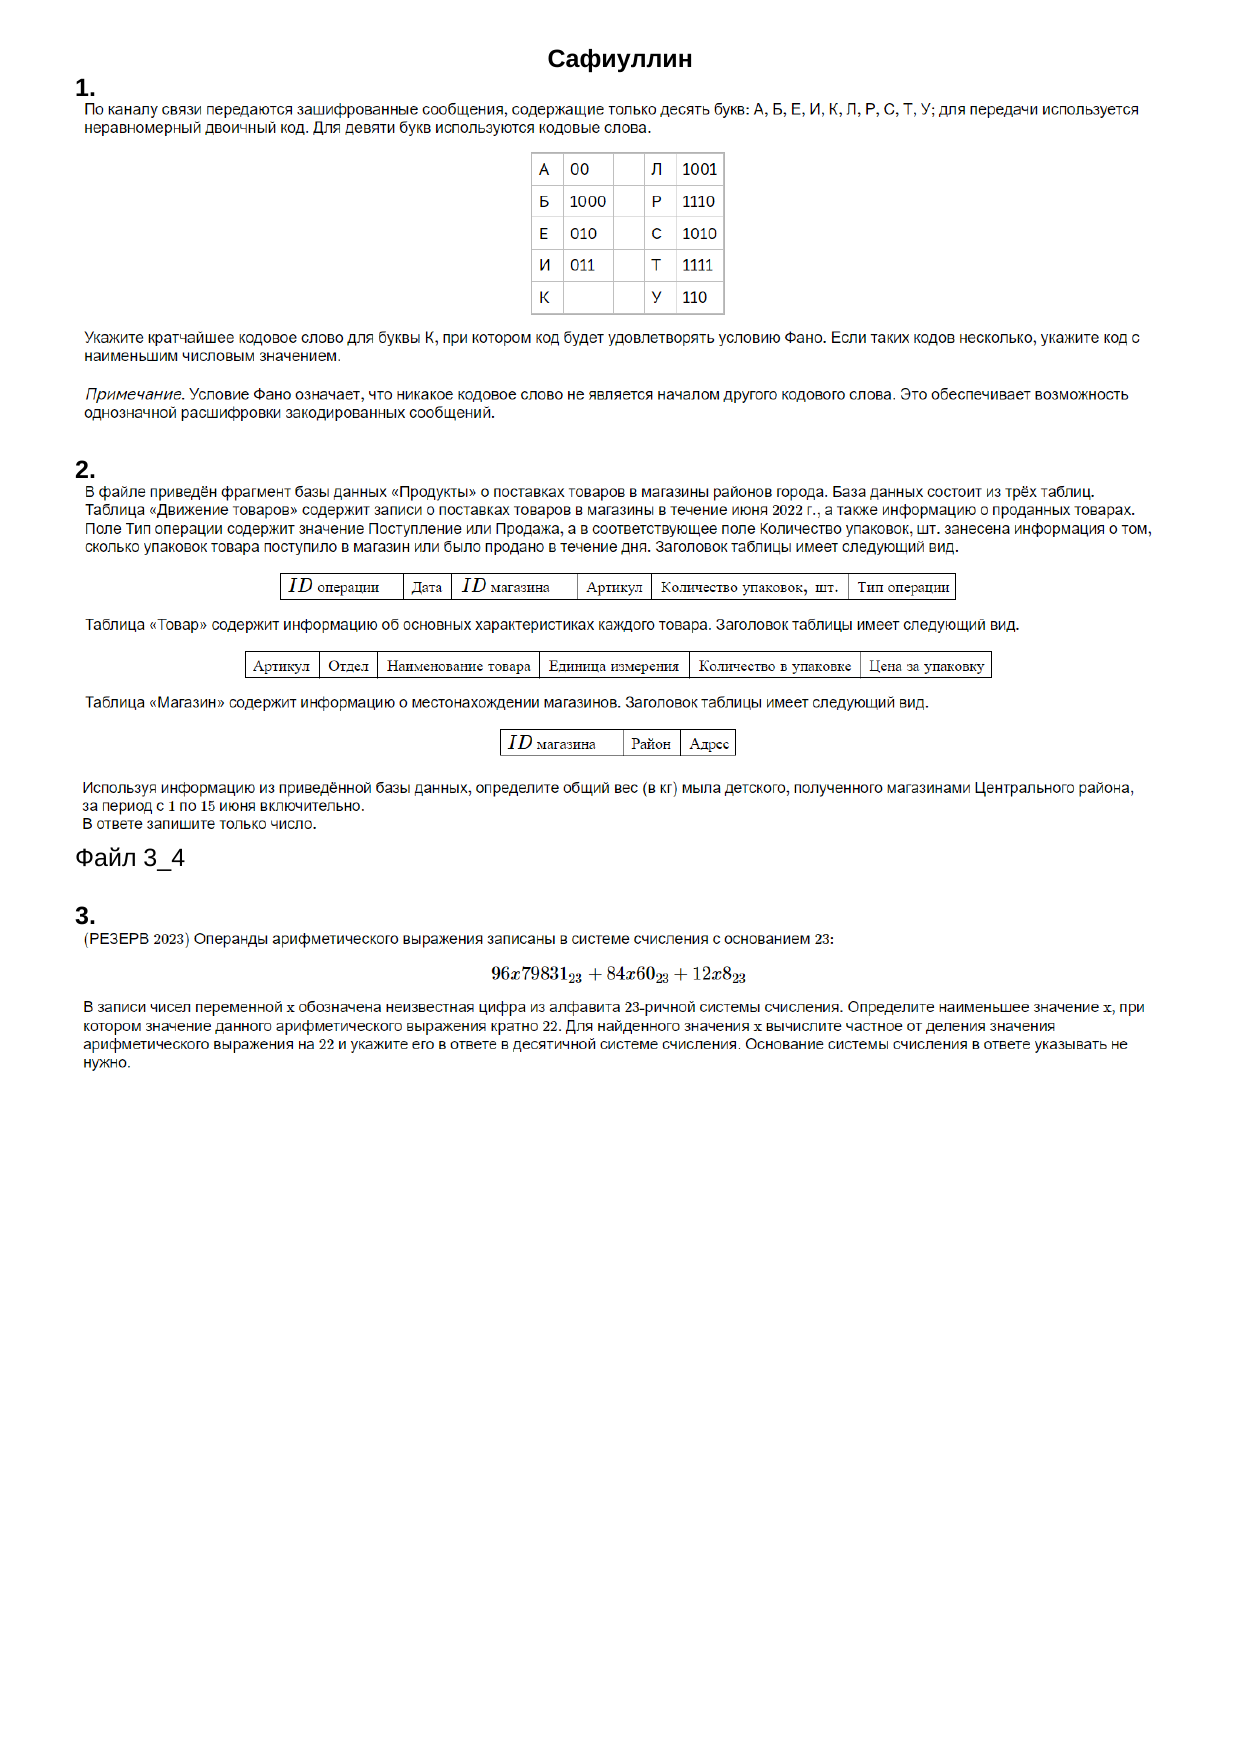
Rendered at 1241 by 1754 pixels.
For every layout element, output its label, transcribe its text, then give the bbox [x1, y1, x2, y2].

text 2. [75, 455, 1165, 483]
picture [75, 483, 1166, 844]
text Файл 3_4 [75, 844, 1165, 872]
picture [75, 929, 1166, 1074]
text 3. [75, 901, 1165, 929]
picture [75, 101, 1166, 427]
text 1. [75, 73, 1165, 101]
text Сафиуллин [75, 44, 1165, 73]
